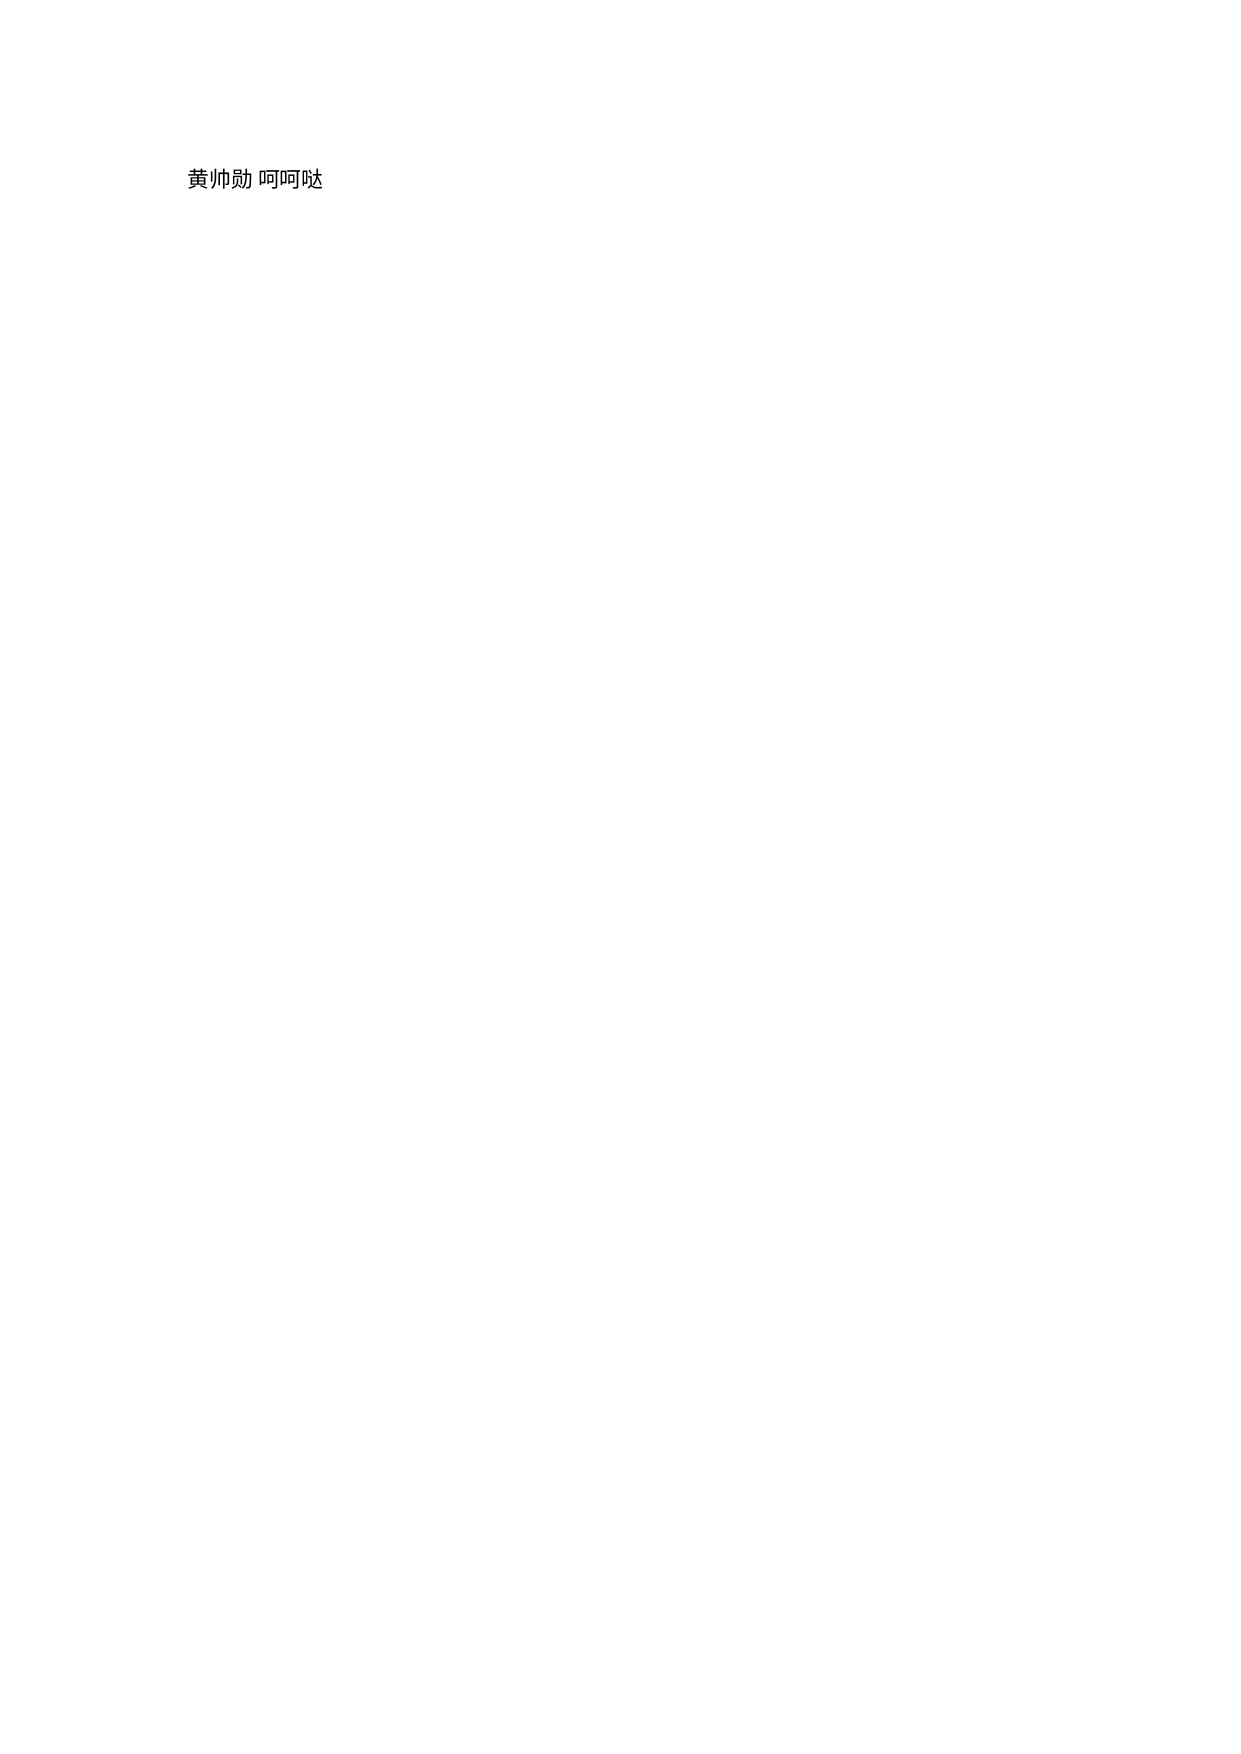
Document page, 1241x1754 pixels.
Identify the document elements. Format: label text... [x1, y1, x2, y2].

text 黄帅勋 呵呵哒 [187, 162, 1053, 194]
